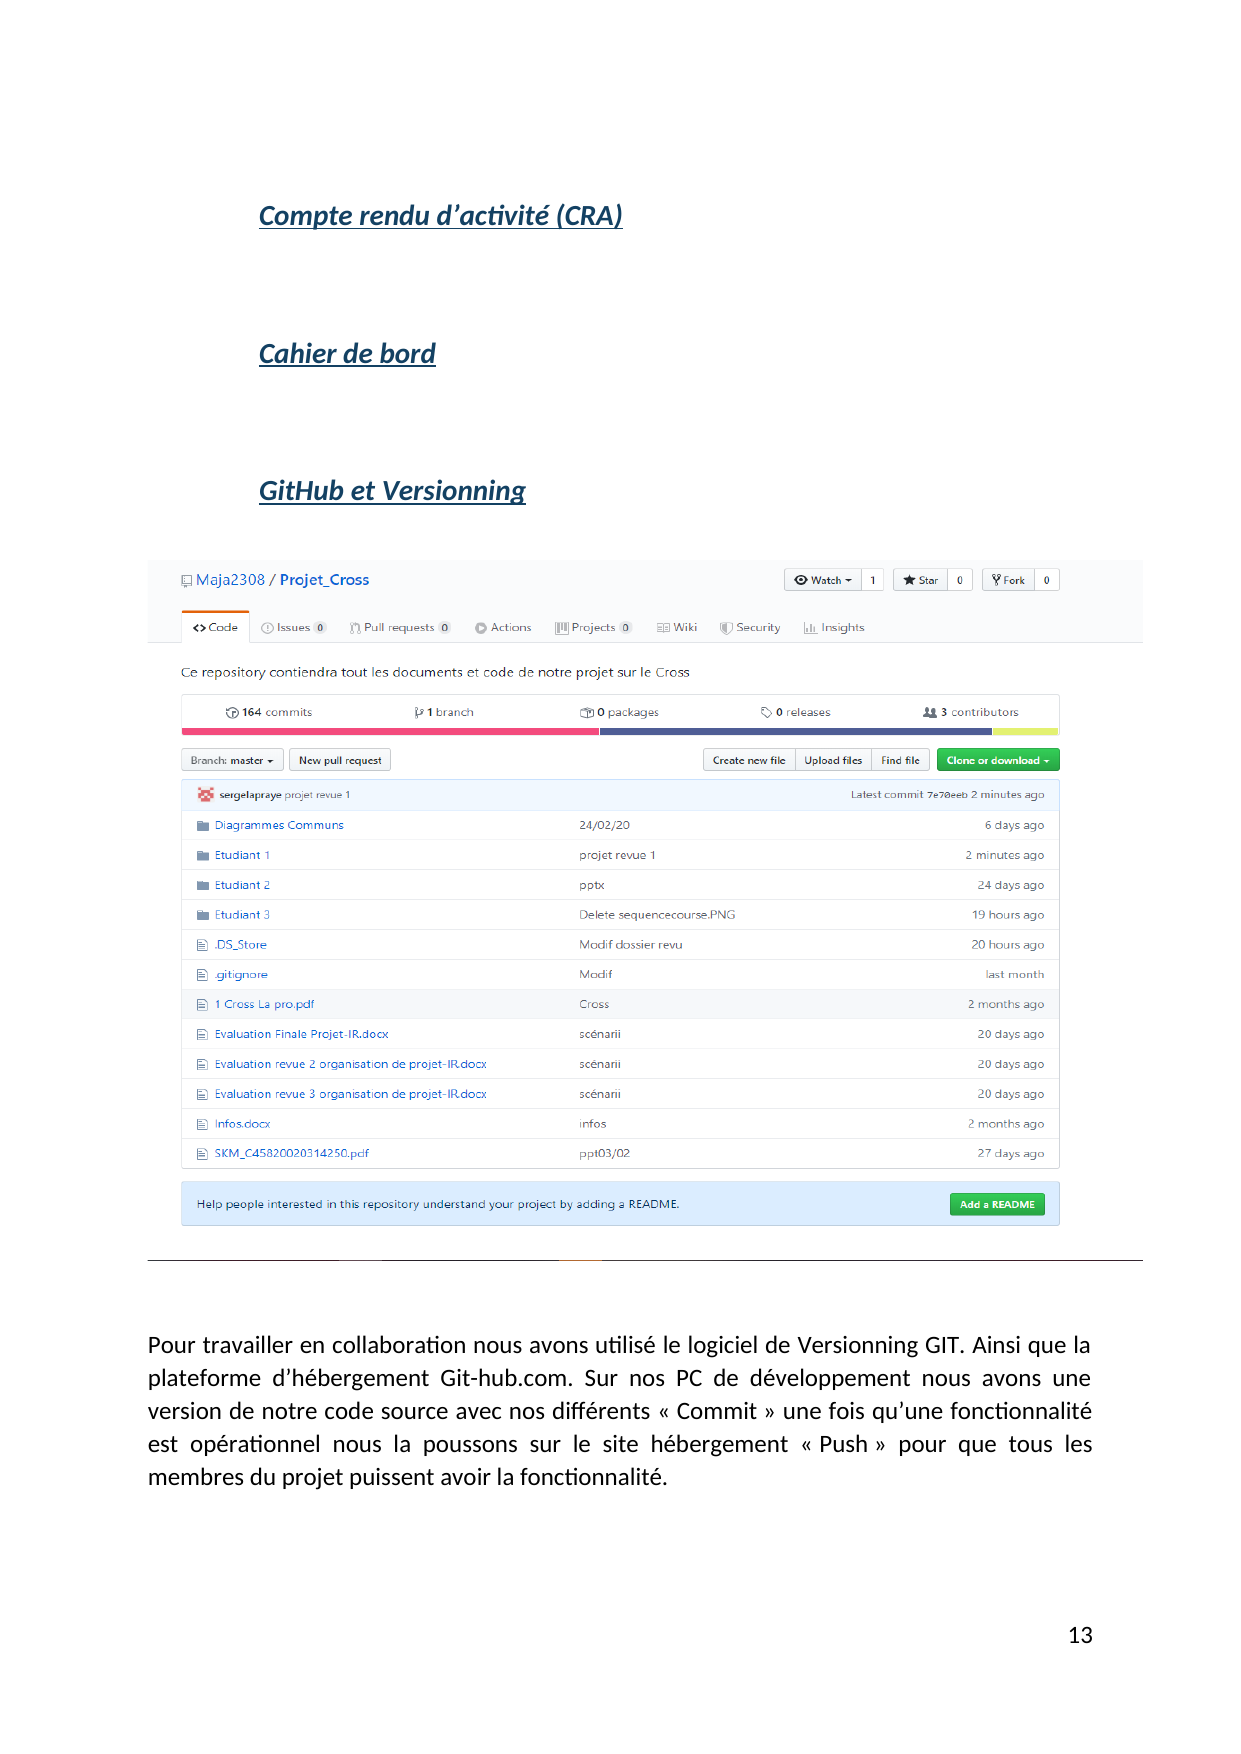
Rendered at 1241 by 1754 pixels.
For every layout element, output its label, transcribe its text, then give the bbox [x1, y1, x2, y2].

subtitle Cahier de bord [259, 335, 1093, 370]
subtitle GitHub et Versionning [259, 472, 1093, 508]
text Pour travailler en collaboration nous avons utilisé le logiciel de Versionning GIT. Ainsi que la plateforme d’hébergement Git-hub.com. Sur nos PC de développement nous avons une version de notre code source avec nos différents « Commit » une fois qu’une fonctionnalité est opérationnel nous la poussons sur le site hébergement « Push » pour que tous les membres du projet puissent avoir la fonctionnalité. [148, 1329, 1093, 1491]
subtitle Compte rendu d’activité (CRA) [259, 197, 1093, 233]
picture [147, 560, 1143, 1261]
